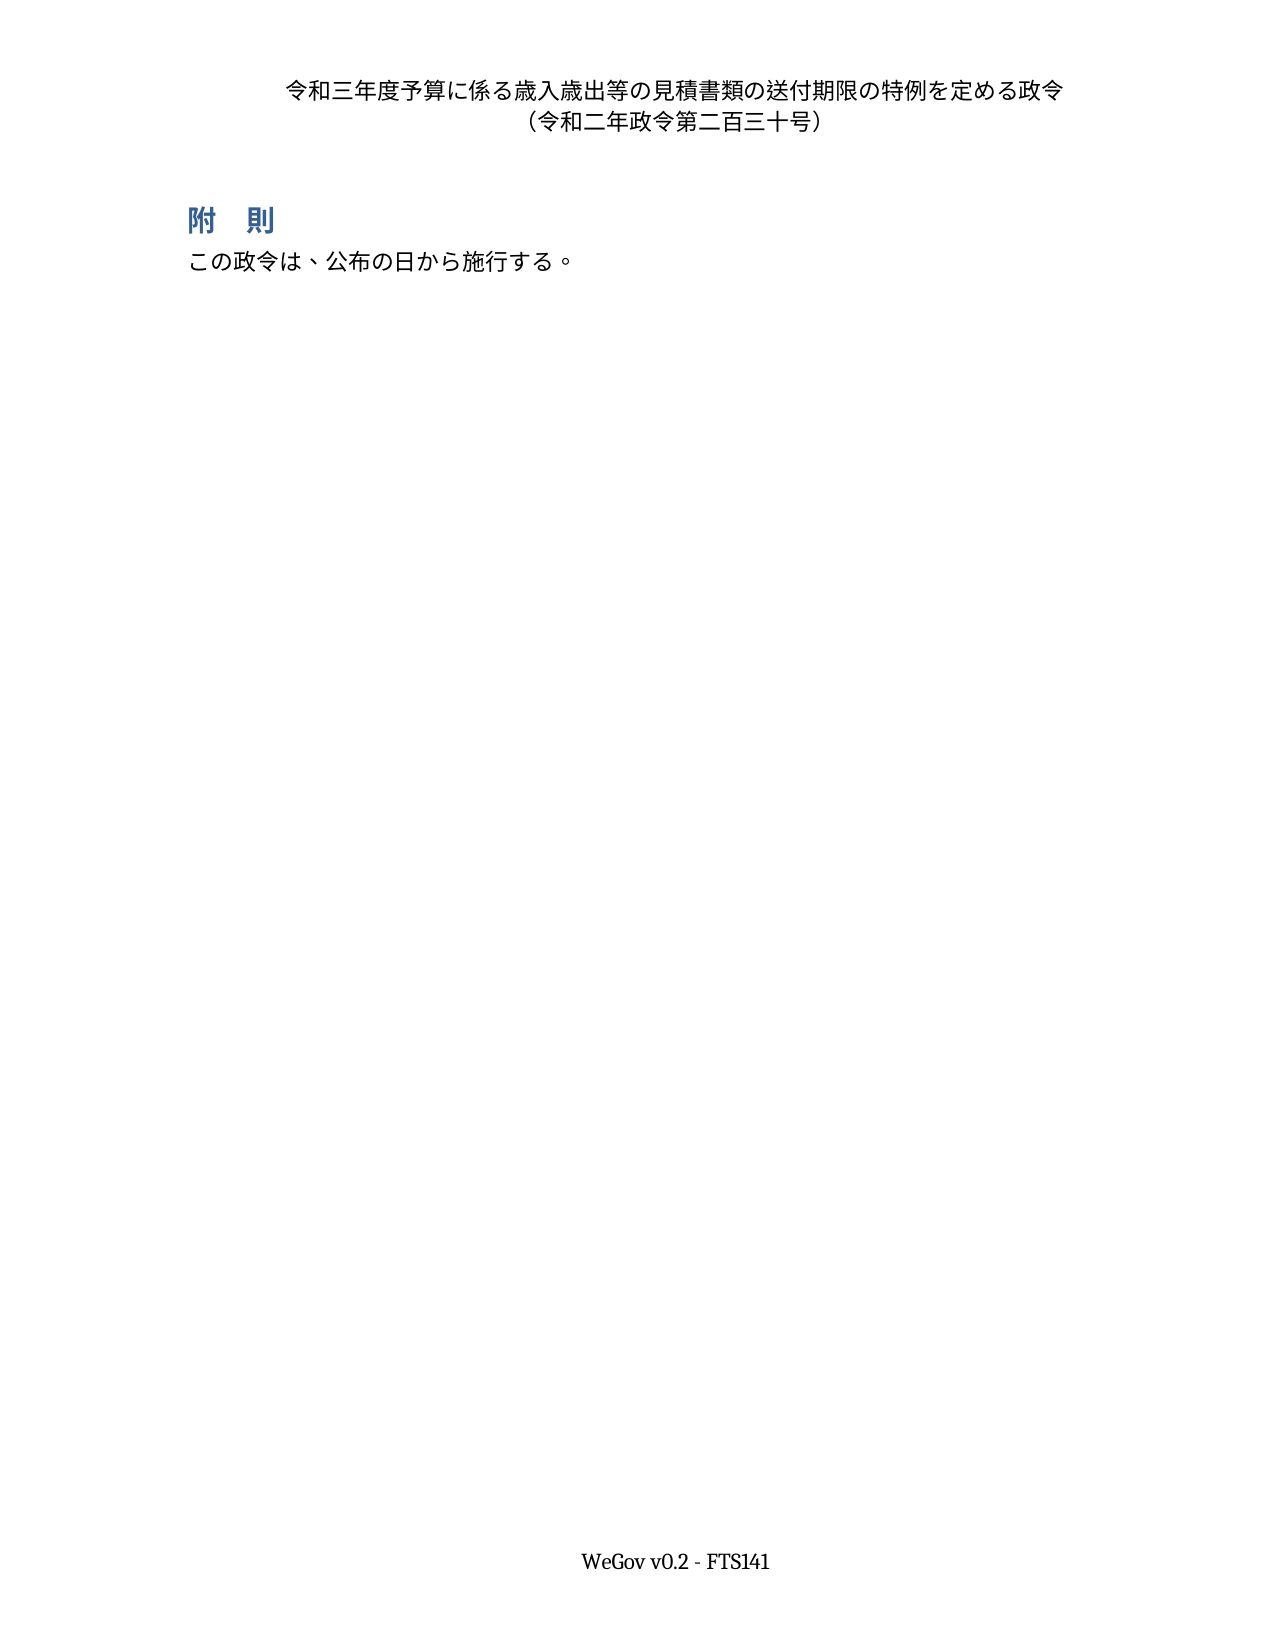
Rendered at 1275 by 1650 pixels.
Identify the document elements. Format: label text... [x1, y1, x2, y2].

text この政令は、公布の日から施行する。 [187, 246, 1087, 277]
subtitle 附 則 [187, 200, 1087, 240]
